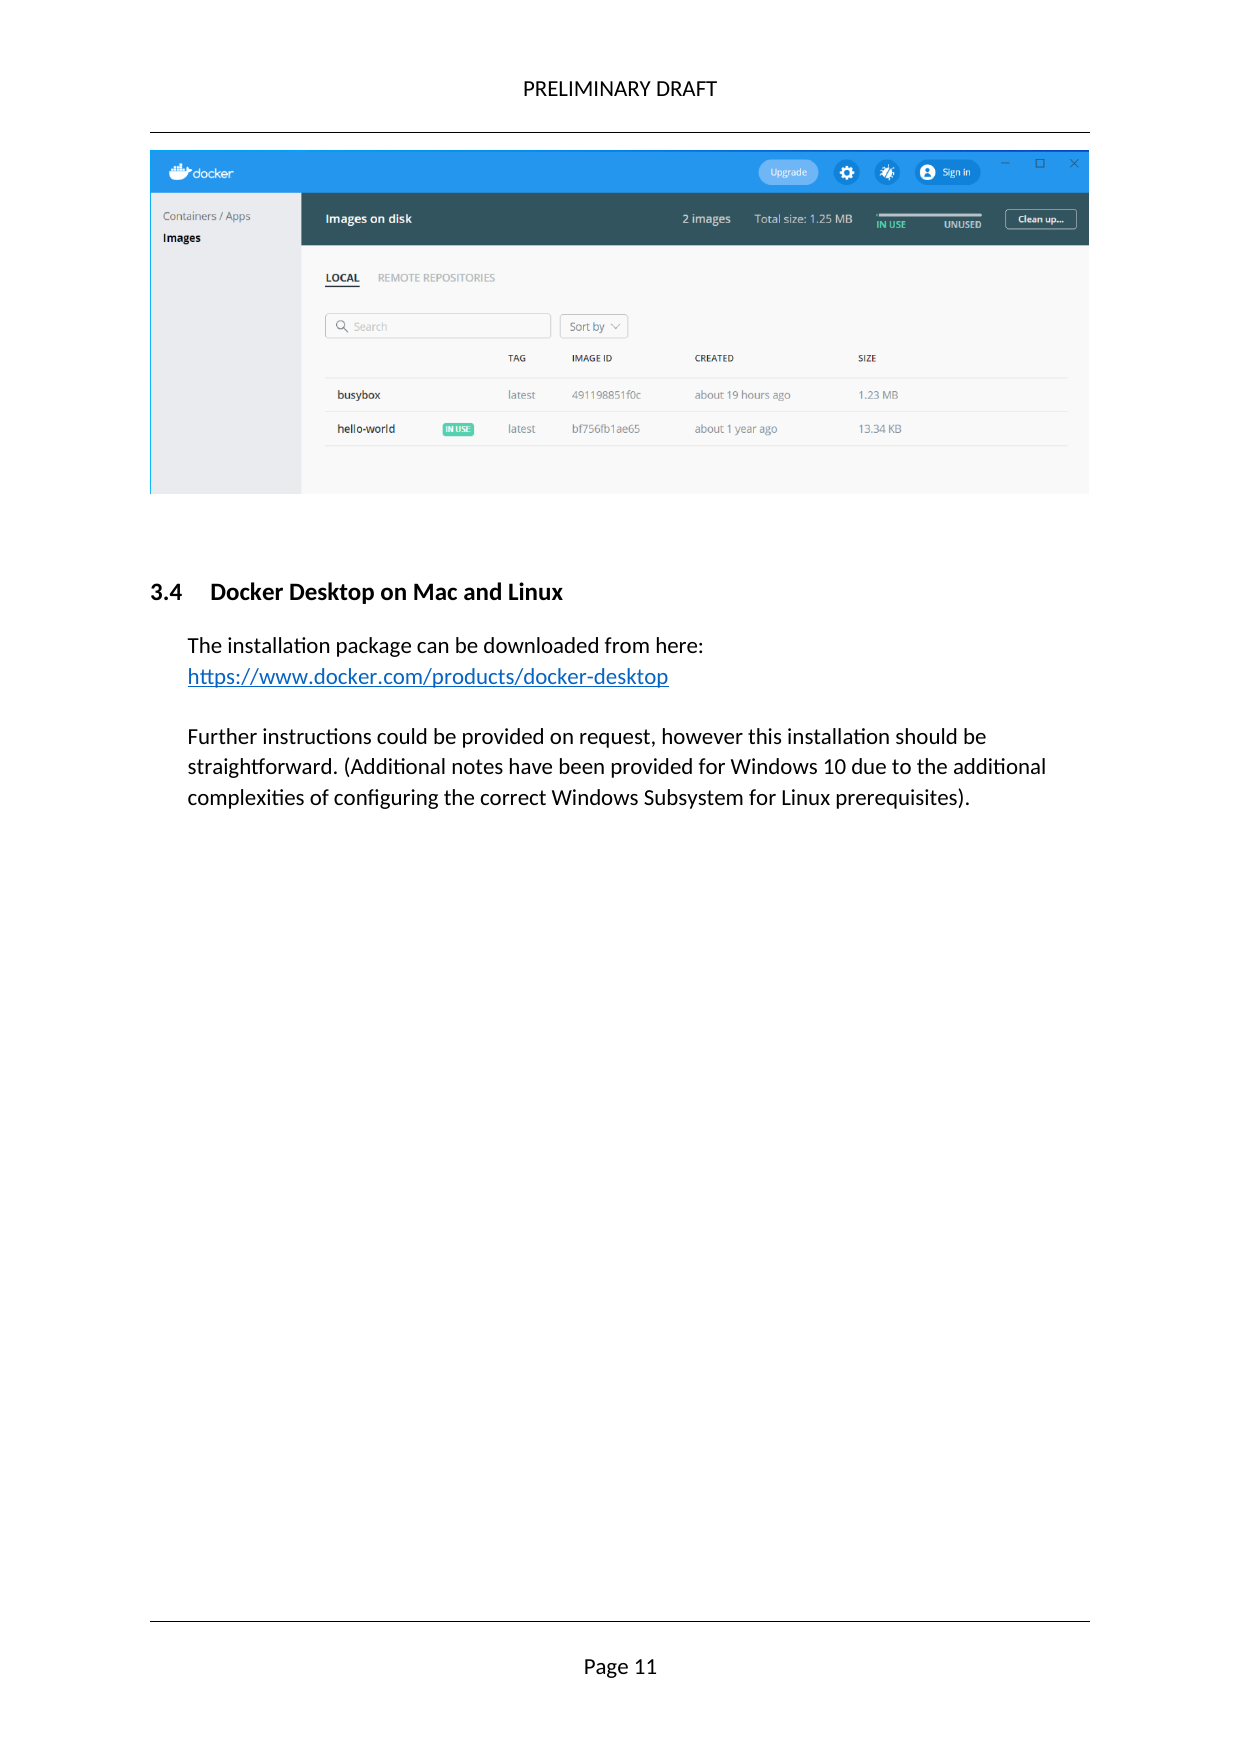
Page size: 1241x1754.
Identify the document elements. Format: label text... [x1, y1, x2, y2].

picture [152, 150, 1089, 494]
subtitle Docker Desktop on Mac and Linux [150, 576, 1090, 607]
list Further instructions could be provided on request, however this installation should be straightforward. (Additional notes have been provided for Windows 10 due to the additional complexities of configuring the correct Windows Subsystem for Linux prerequisites). [187, 722, 1090, 811]
list The installation package can be downloaded from here: https://www.docker.com/products/docker-desktop [187, 632, 1090, 690]
